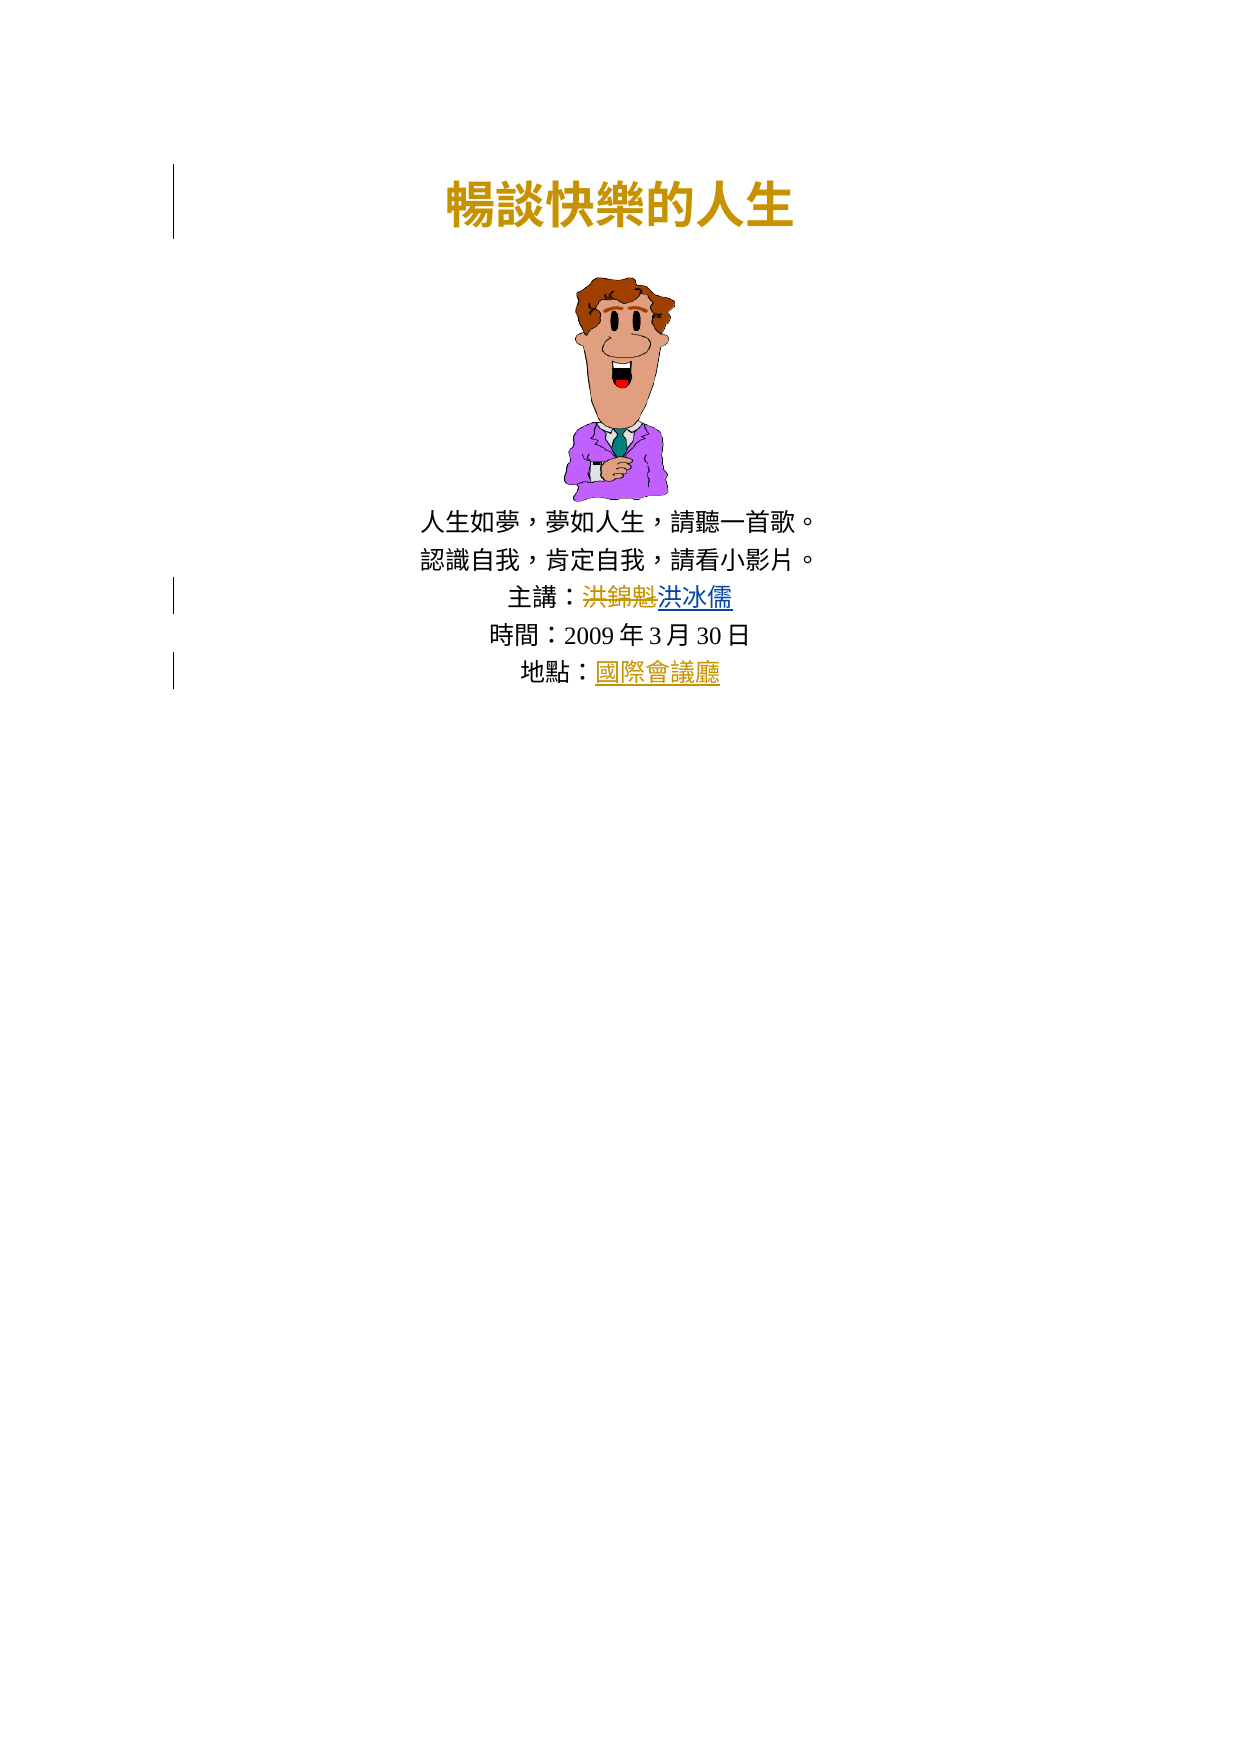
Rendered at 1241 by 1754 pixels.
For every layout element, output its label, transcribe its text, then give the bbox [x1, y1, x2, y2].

text 人生如夢，夢如人生，請聽一首歌。 [187, 277, 1053, 539]
text 地點： [187, 652, 1053, 689]
text 暢談快樂的人生 [187, 164, 1053, 239]
text 認識自我，肯定自我，請看小影片。 [187, 539, 1053, 577]
text 主講： [187, 577, 1053, 614]
text 時間：2009年3月30日 [187, 614, 1053, 652]
